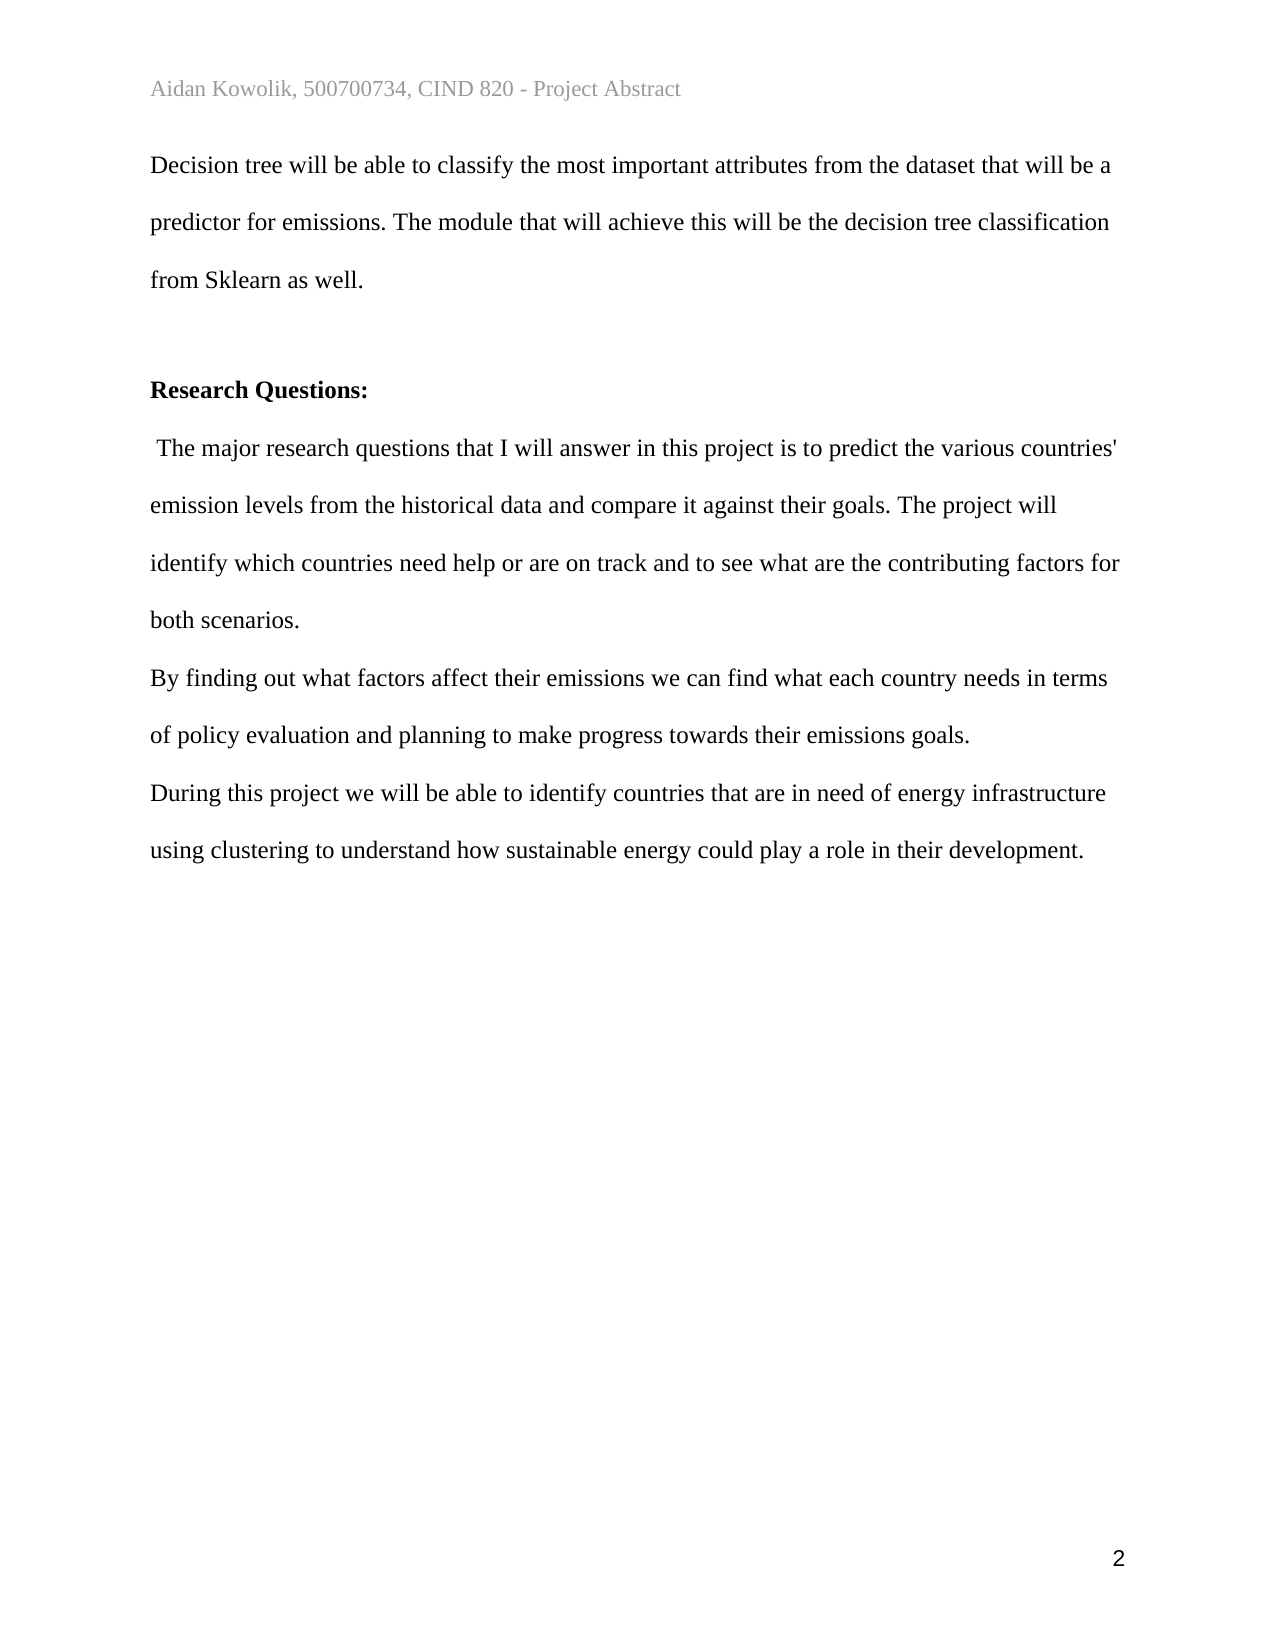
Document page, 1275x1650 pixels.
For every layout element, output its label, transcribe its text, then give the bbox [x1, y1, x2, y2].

text Decision tree will be able to classify the most important attributes from the dataset that will be a predictor for emissions. The module that will achieve this will be the decision tree classification from Sklearn as well. [150, 150, 1125, 294]
text Research Questions: [150, 375, 1125, 404]
text By finding out what factors affect their emissions we can find what each country needs in terms of policy evaluation and planning to make progress towards their emissions goals. [150, 663, 1125, 749]
text The major research questions that I will answer in this project is to predict the various countries' emission levels from the historical data and compare it against their goals. The project will identify which countries need help or are on track and to see what are the contributing factors for both scenarios. [150, 433, 1125, 634]
text During this project we will be able to identify countries that are in need of energy infrastructure using clustering to understand how sustainable energy could play a role in their development. [150, 778, 1125, 864]
